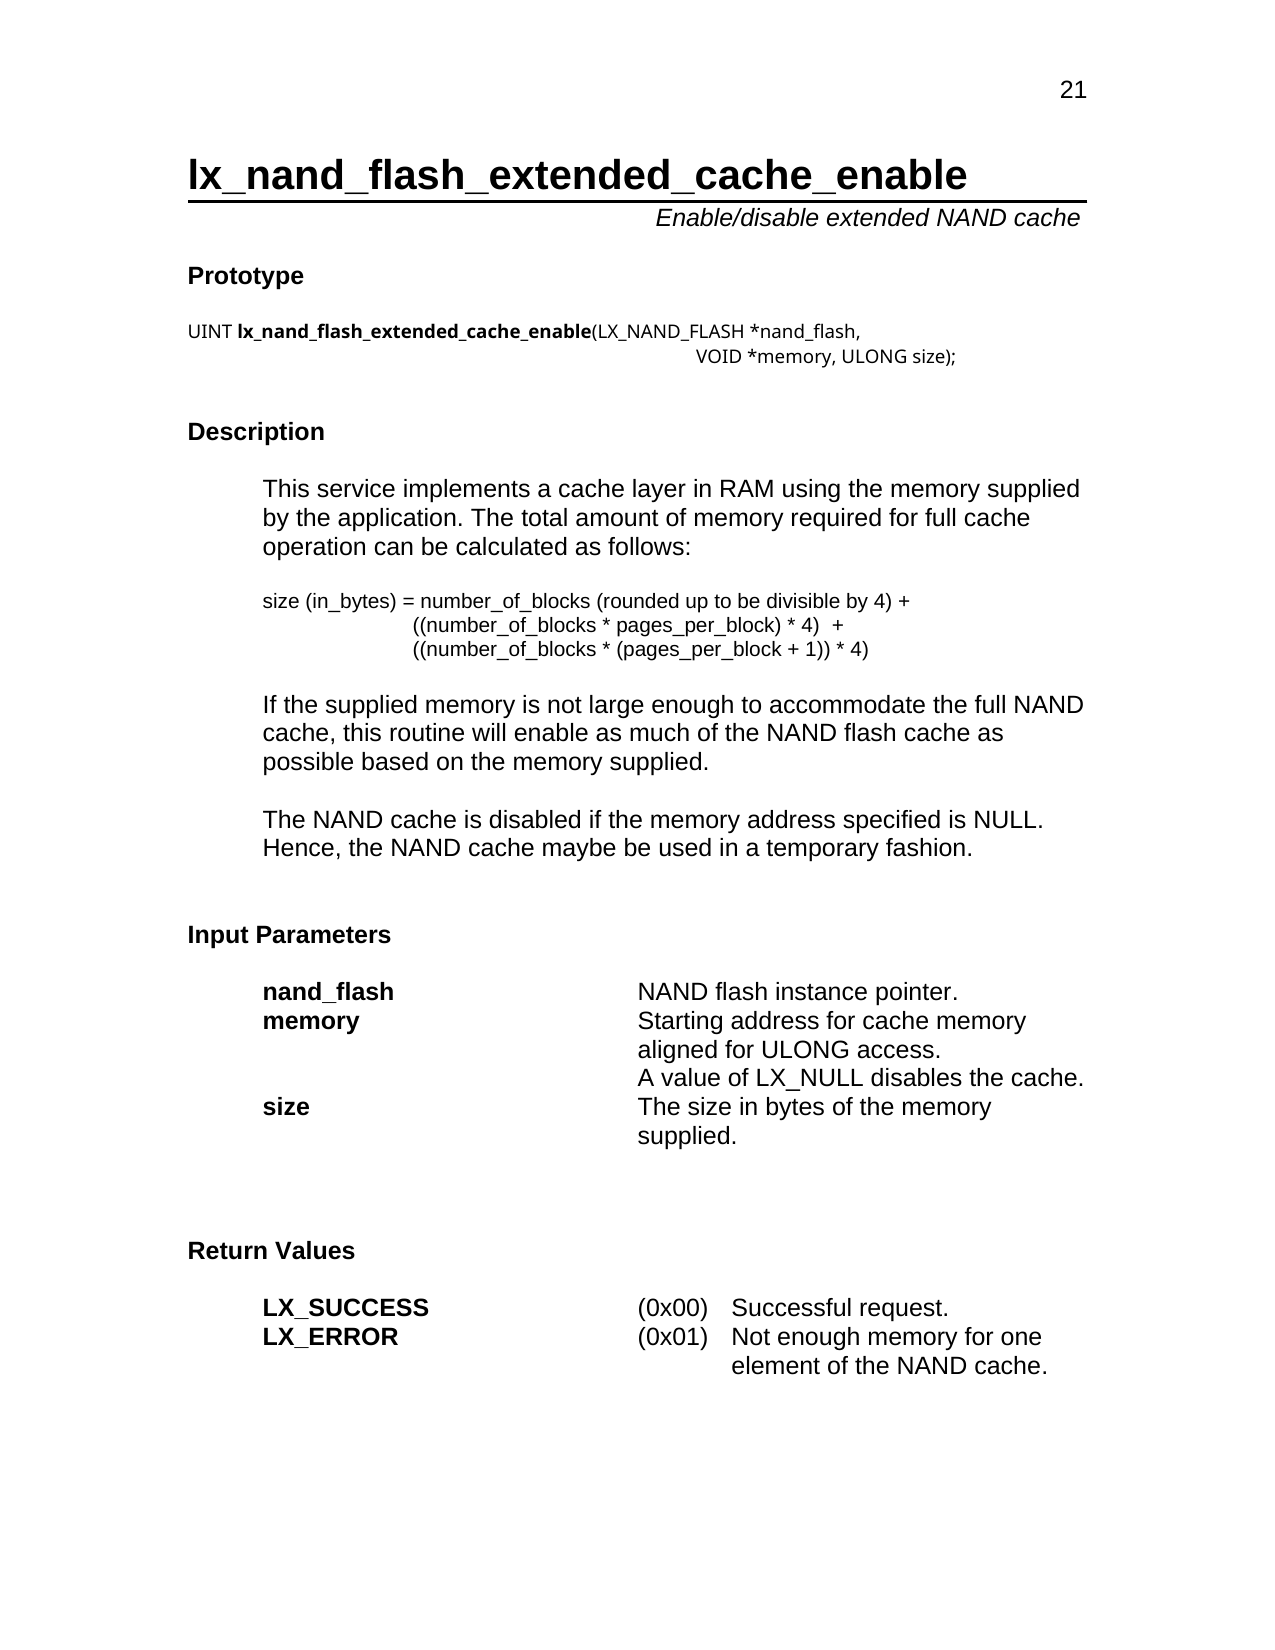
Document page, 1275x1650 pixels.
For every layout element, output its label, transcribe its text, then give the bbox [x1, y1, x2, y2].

text Input Parameters [187, 919, 1087, 948]
text LX_ERROR (0x01) Not enough memory for one element of the NAND cache. [262, 1322, 1087, 1379]
text UINT lx_nand_flash_extended_cache_enable(LX_NAND_FLASH *nand_flash, VOID *memory, ULONG size); [187, 318, 1087, 369]
text Return Values [187, 1236, 1087, 1264]
text size (in_bytes) = number_of_blocks (rounded up to be divisible by 4) + ((number_of_blocks * pages_per_block) * 4) + ((number_of_blocks * (pages_per_block + 1)) * 4) [262, 589, 1087, 661]
subtitle lx_nand_flash_extended_cache_enable [187, 150, 1087, 203]
text Description [187, 416, 1087, 445]
text If the supplied memory is not large enough to accommodate the full NAND cache, this routine will enable as much of the NAND flash cache as possible based on the memory supplied. [262, 689, 1087, 776]
text The NAND cache is disabled if the memory address specified is NULL. Hence, the NAND cache maybe be used in a temporary fashion. [262, 804, 1087, 862]
text LX_SUCCESS (0x00) Successful request. [262, 1293, 1087, 1322]
text Prototype [187, 261, 1087, 289]
text nand_flash NAND flash instance pointer. memory Starting address for cache memory aligned for ULONG access. A value of LX_NULL disables the cache. size The size in bytes of the memory supplied. [262, 977, 1087, 1149]
text Enable/disable extended NAND cache [187, 203, 1087, 232]
text This service implements a cache layer in RAM using the memory supplied by the application. The total amount of memory required for full cache operation can be calculated as follows: [262, 474, 1087, 560]
